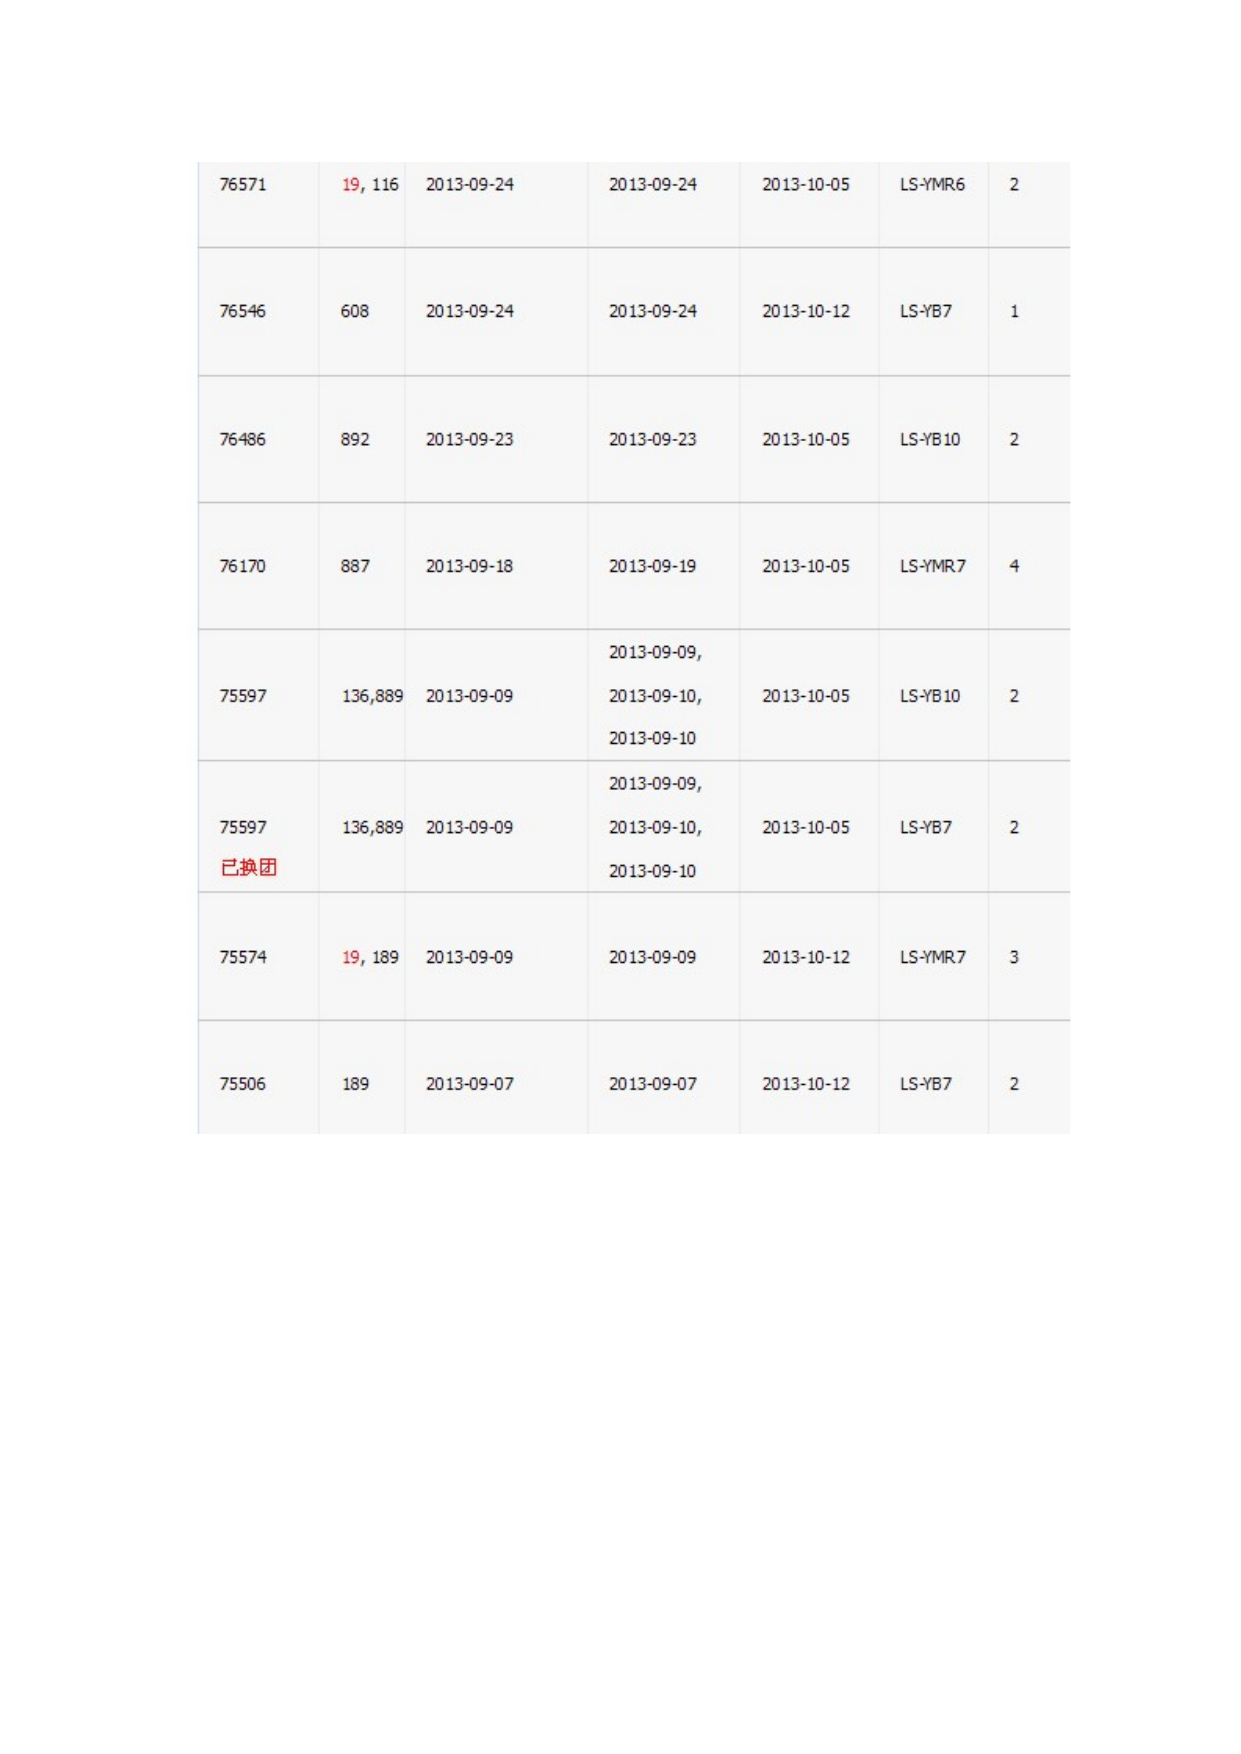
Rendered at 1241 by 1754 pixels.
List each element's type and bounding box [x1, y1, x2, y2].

picture [187, 162, 1071, 1134]
